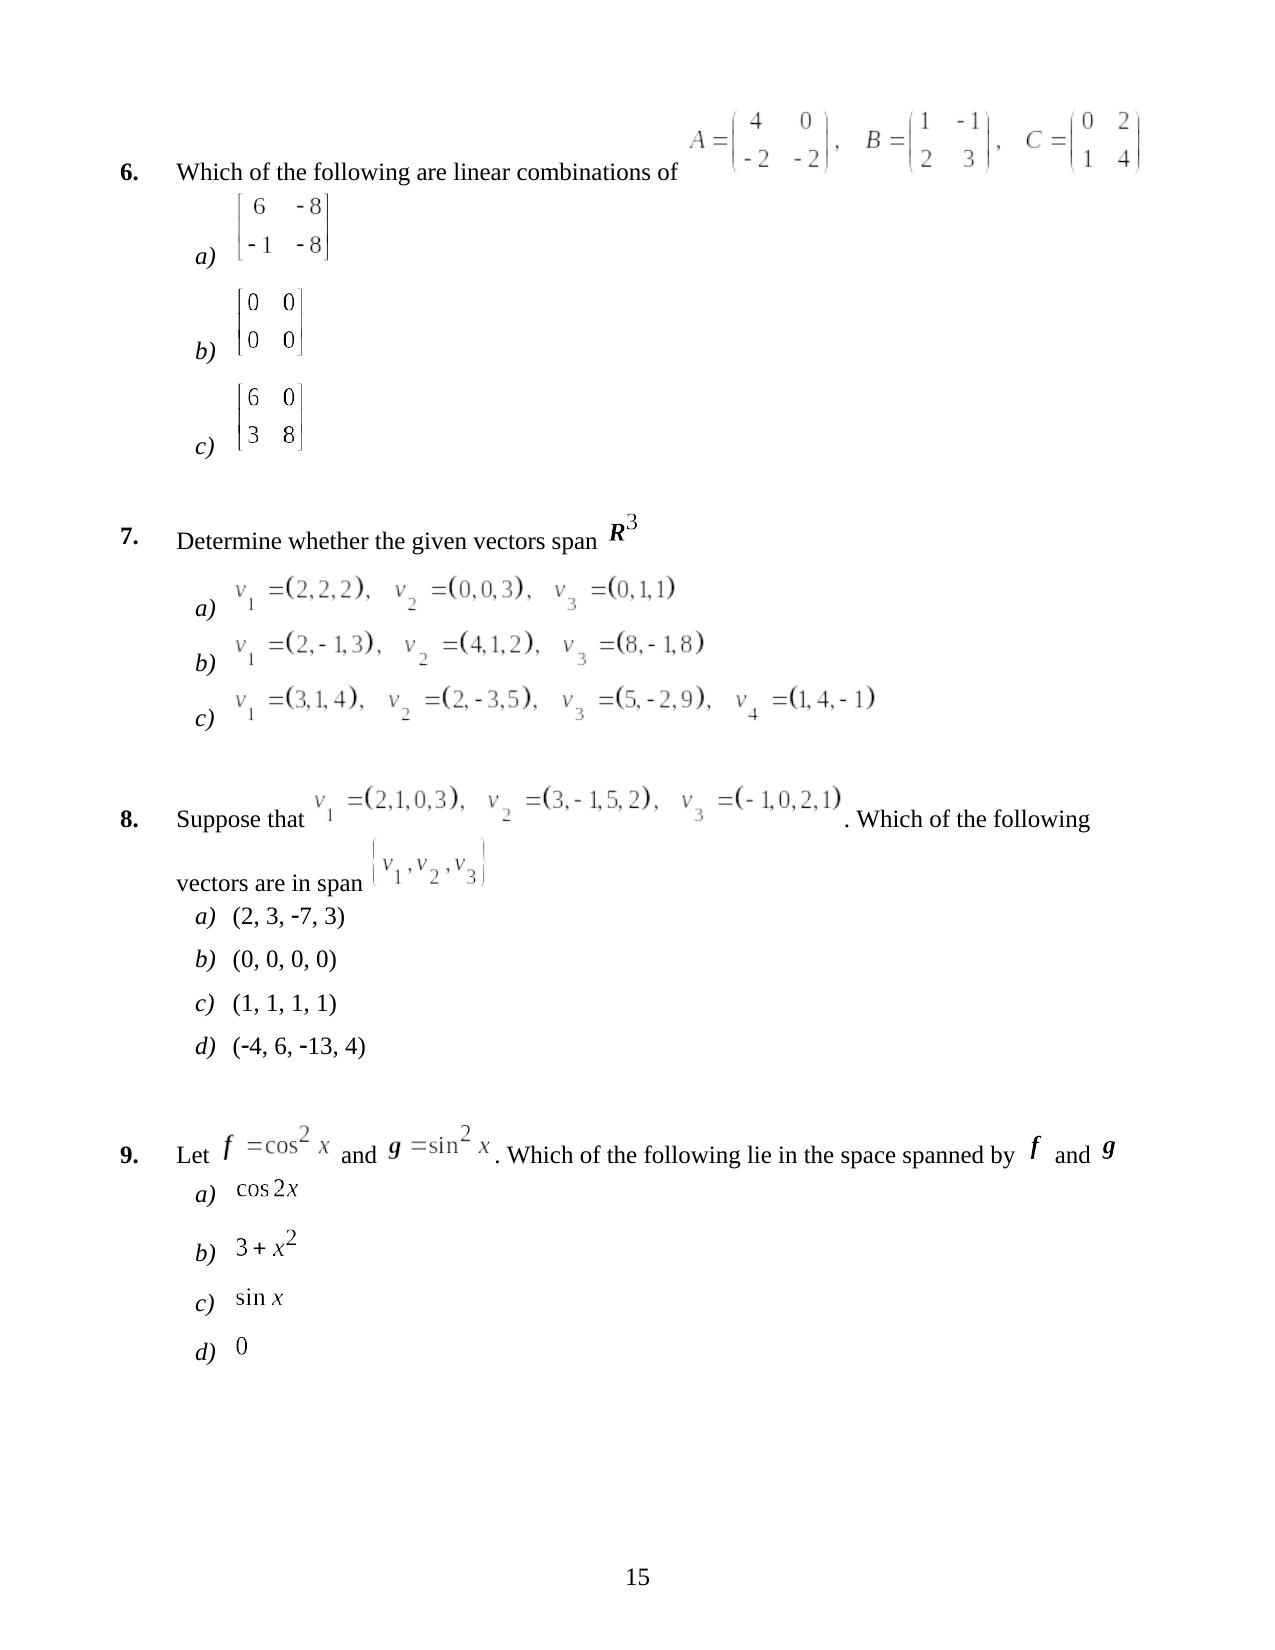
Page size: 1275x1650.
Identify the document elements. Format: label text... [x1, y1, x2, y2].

list Determine whether the given vectors span [120, 507, 1155, 555]
list (4, 6, 13, 4) [195, 1031, 1155, 1059]
list (2, 3, 7, 3) [195, 901, 1155, 930]
list Which of the following are linear combinations of [120, 105, 1155, 185]
list Suppose that . Which of the following vectors are in span [120, 782, 1155, 897]
list Let and . Which of the following lie in the space spanned by and [120, 1119, 1155, 1169]
list (1, 1, 1, 1) [195, 988, 1155, 1016]
list (0, 0, 0, 0) [195, 944, 1155, 973]
